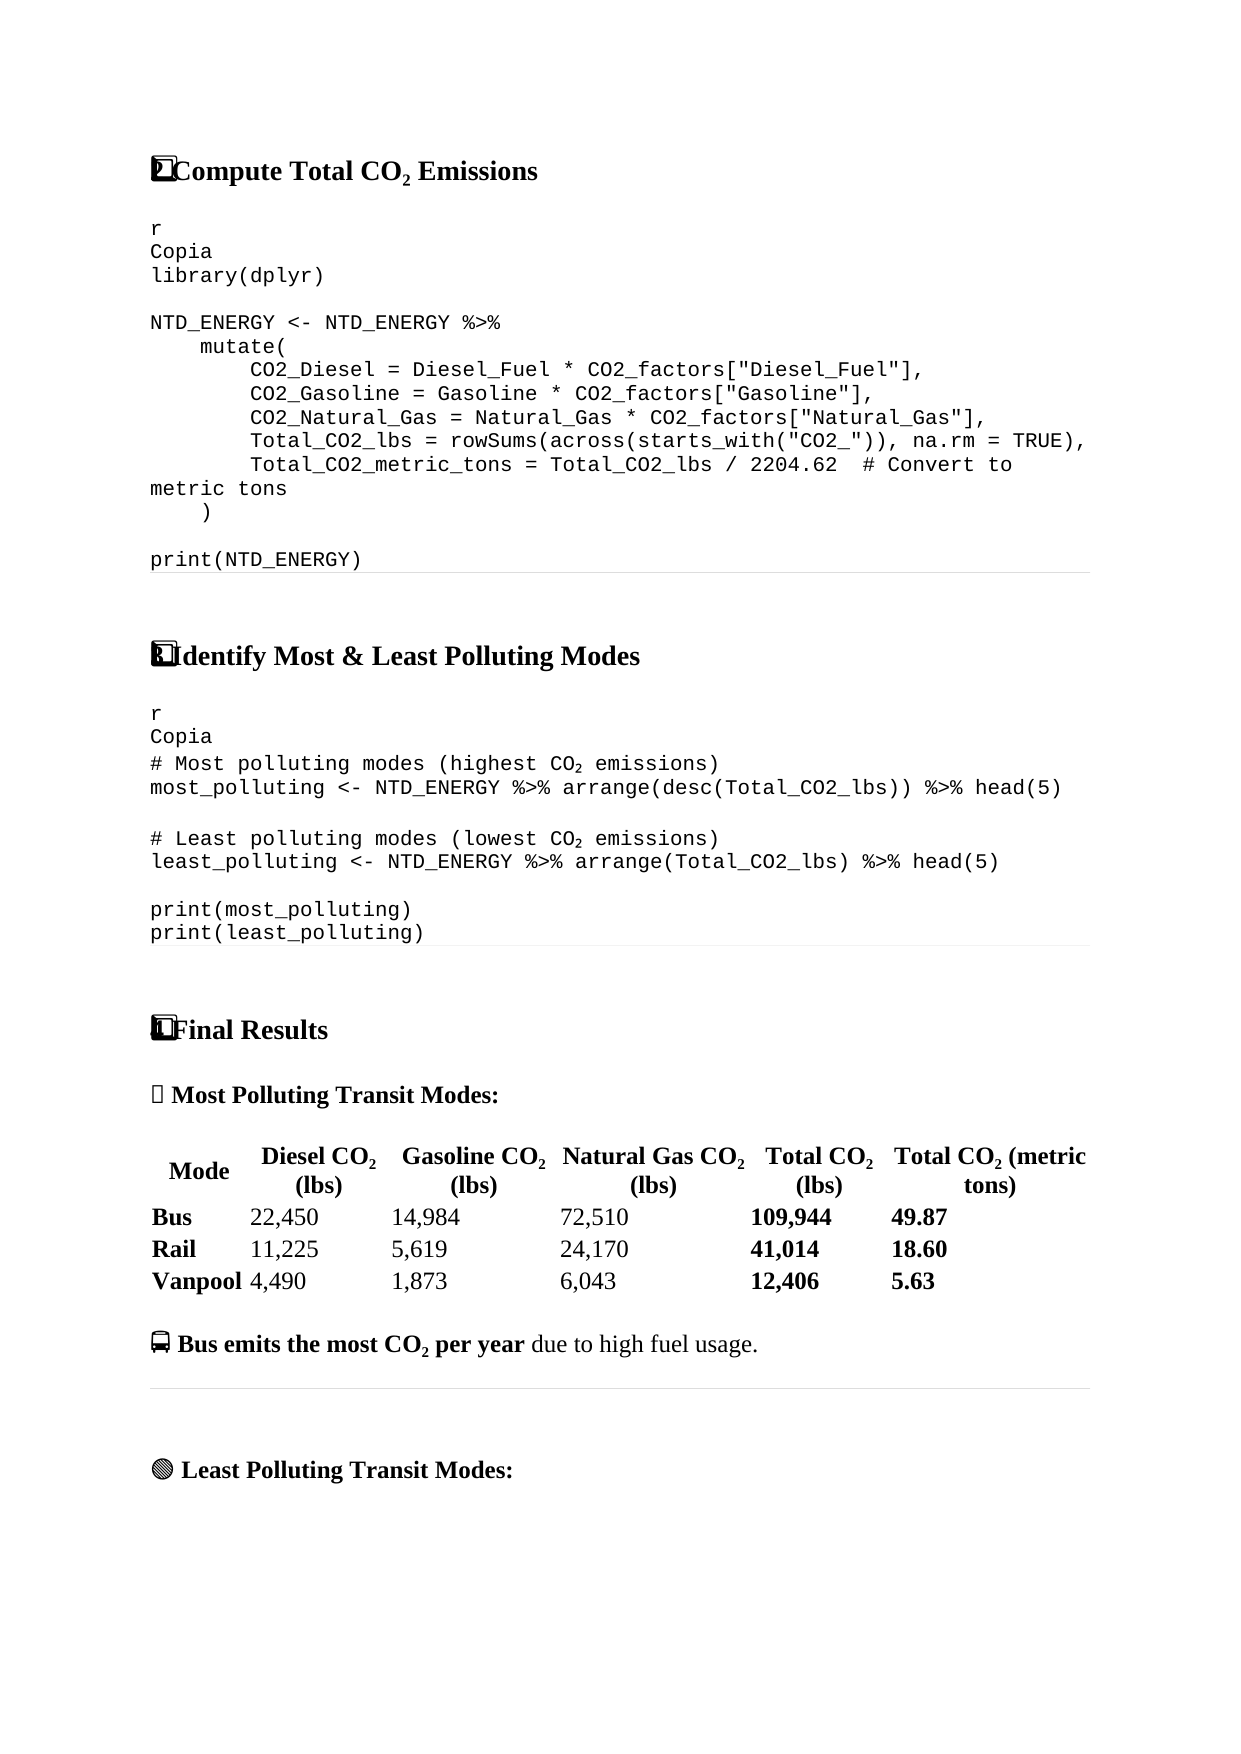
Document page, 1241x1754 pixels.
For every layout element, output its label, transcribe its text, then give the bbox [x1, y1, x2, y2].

table_cell 72,510 [558, 1200, 749, 1232]
table_header Diesel CO₂ (lbs) [248, 1140, 389, 1200]
text CO2_Gasoline = Gasoline * CO2_factors["Gasoline"], [150, 383, 1090, 407]
table_cell 1,873 [389, 1264, 558, 1296]
text print(least_polluting) [150, 922, 1090, 945]
text 4️⃣ Final Results [150, 1009, 1090, 1047]
table_cell Rail [150, 1232, 248, 1264]
text 2️⃣ Compute Total CO₂ Emissions [150, 150, 1090, 188]
text library(dplyr) [150, 265, 1090, 288]
text mutate( [150, 336, 1090, 359]
text least_polluting <- NTD_ENERGY %>% arrange(Total_CO2_lbs) %>% head(5) [150, 851, 1090, 875]
table_header Natural Gas CO₂ (lbs) [558, 1140, 749, 1200]
table_header Gasoline CO₂ (lbs) [389, 1140, 558, 1200]
table_cell 109,944 [749, 1200, 889, 1232]
text NTD_ENERGY <- NTD_ENERGY %>% [150, 312, 1090, 336]
table_header Mode [150, 1140, 248, 1200]
text most_polluting <- NTD_ENERGY %>% arrange(desc(Total_CO2_lbs)) %>% head(5) [150, 777, 1090, 801]
table_cell 11,225 [248, 1232, 389, 1264]
text 🚨 Most Polluting Transit Modes: [150, 1077, 1090, 1111]
text print(most_polluting) [150, 898, 1090, 922]
table_cell Bus [150, 1200, 248, 1232]
table_cell 49.87 [890, 1200, 1090, 1232]
table_header Total CO₂ (metric tons) [890, 1140, 1090, 1200]
table_cell 12,406 [749, 1264, 889, 1296]
text 3️⃣ Identify Most & Least Polluting Modes [150, 635, 1090, 674]
text CO2_Diesel = Diesel_Fuel * CO2_factors["Diesel_Fuel"], [150, 359, 1090, 383]
table_cell 4,490 [248, 1264, 389, 1296]
text r [150, 703, 1090, 727]
text Copia [150, 241, 1090, 265]
text # Least polluting modes (lowest CO₂ emissions) [150, 824, 1090, 851]
table_cell Vanpool [150, 1264, 248, 1296]
table_cell 22,450 [248, 1200, 389, 1232]
text Total_CO2_lbs = rowSums(across(starts_with("CO2_")), na.rm = TRUE), [150, 430, 1090, 454]
text ) [150, 501, 1090, 525]
text CO2_Natural_Gas = Natural_Gas * CO2_factors["Natural_Gas"], [150, 407, 1090, 430]
table_cell 41,014 [749, 1232, 889, 1264]
text 🟢 Least Polluting Transit Modes: [150, 1452, 1090, 1486]
text r [150, 217, 1090, 241]
table_cell 5.63 [890, 1264, 1090, 1296]
table_cell 14,984 [389, 1200, 558, 1232]
text 🚍 Bus emits the most CO₂ per year due to high fuel usage. [150, 1325, 1090, 1359]
table_cell 5,619 [389, 1232, 558, 1264]
table_cell 18.60 [890, 1232, 1090, 1264]
table_cell 6,043 [558, 1264, 749, 1296]
table_header Total CO₂ (lbs) [749, 1140, 889, 1200]
text Total_CO2_metric_tons = Total_CO2_lbs / 2204.62 # Convert to metric tons [150, 454, 1090, 501]
text Copia [150, 727, 1090, 750]
table_cell 24,170 [558, 1232, 749, 1264]
text print(NTD_ENERGY) [150, 548, 1090, 572]
text # Most polluting modes (highest CO₂ emissions) [150, 750, 1090, 777]
